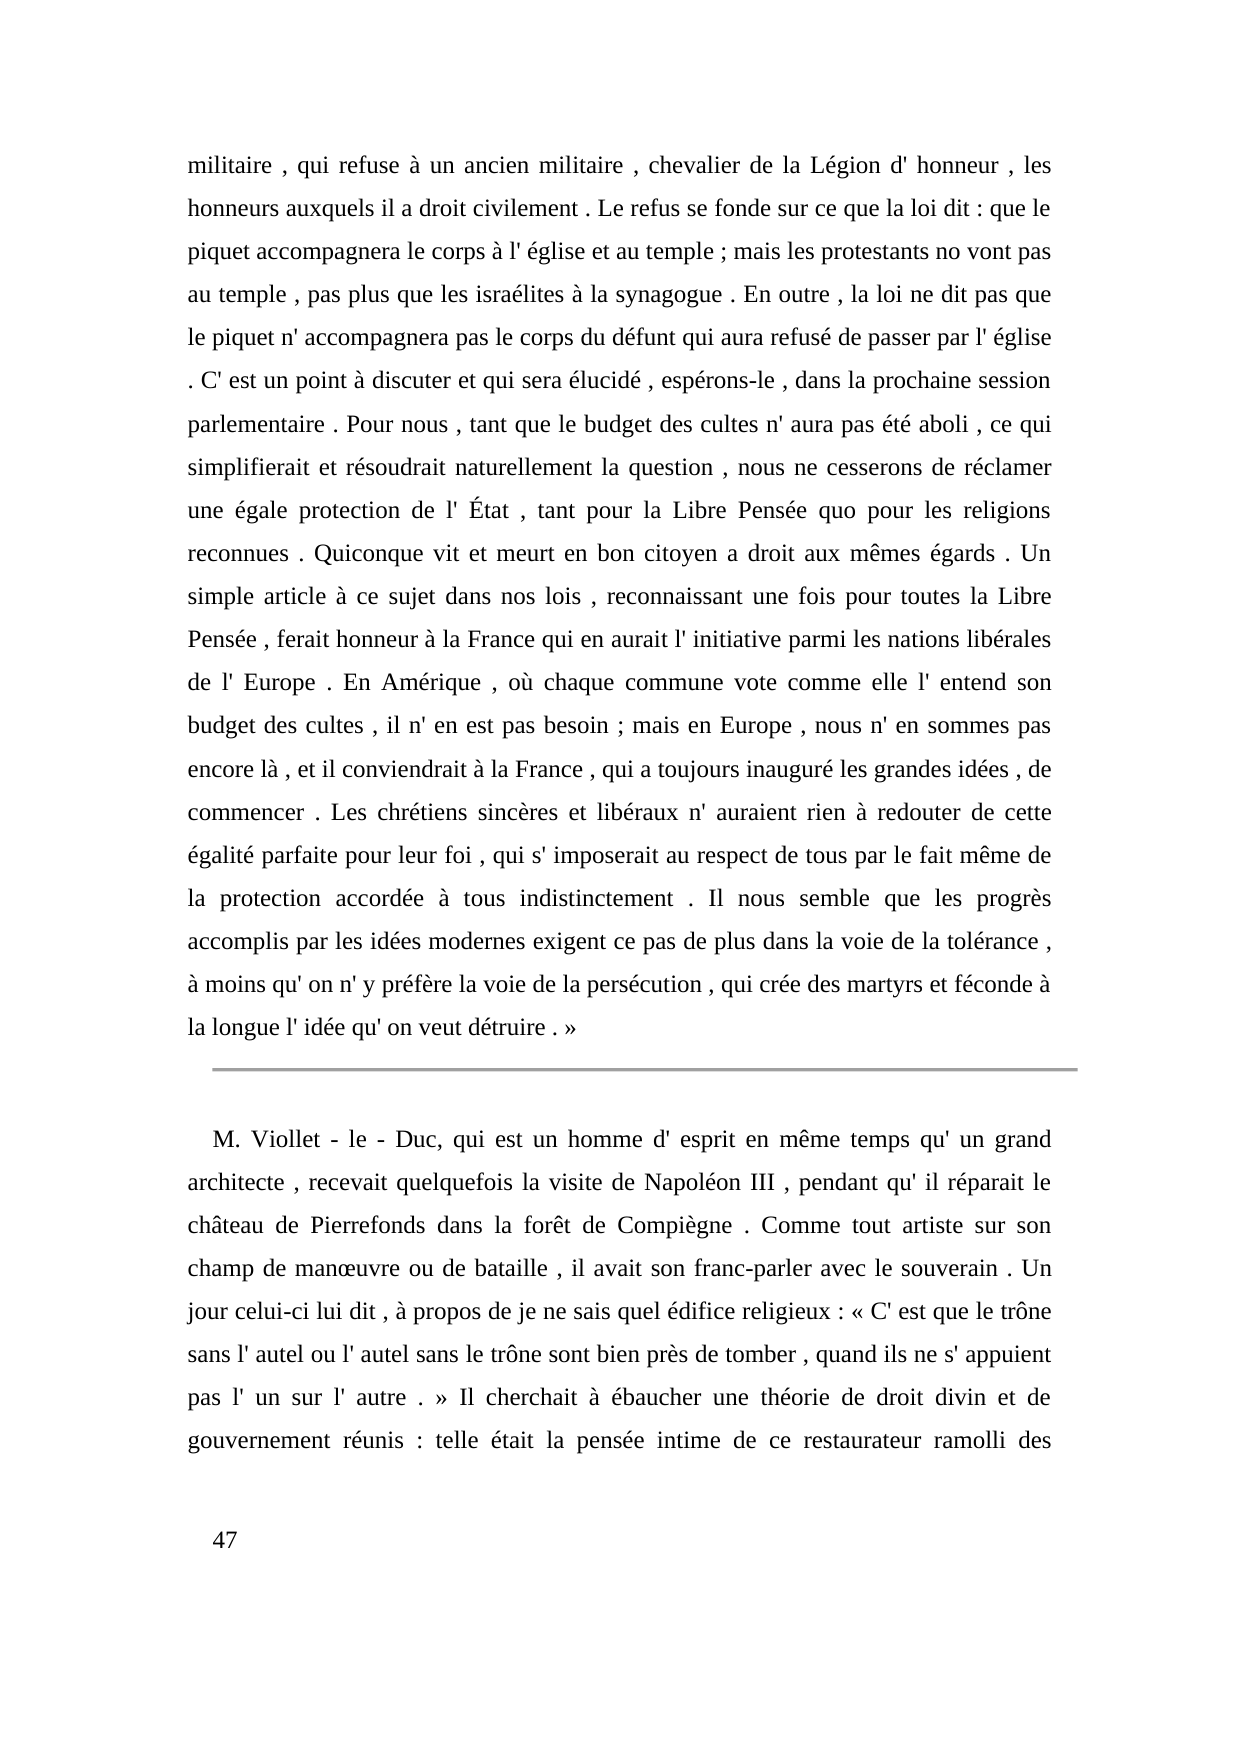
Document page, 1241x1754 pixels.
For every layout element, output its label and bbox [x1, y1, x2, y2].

text [187, 1124, 1053, 1454]
text [187, 150, 1053, 1041]
